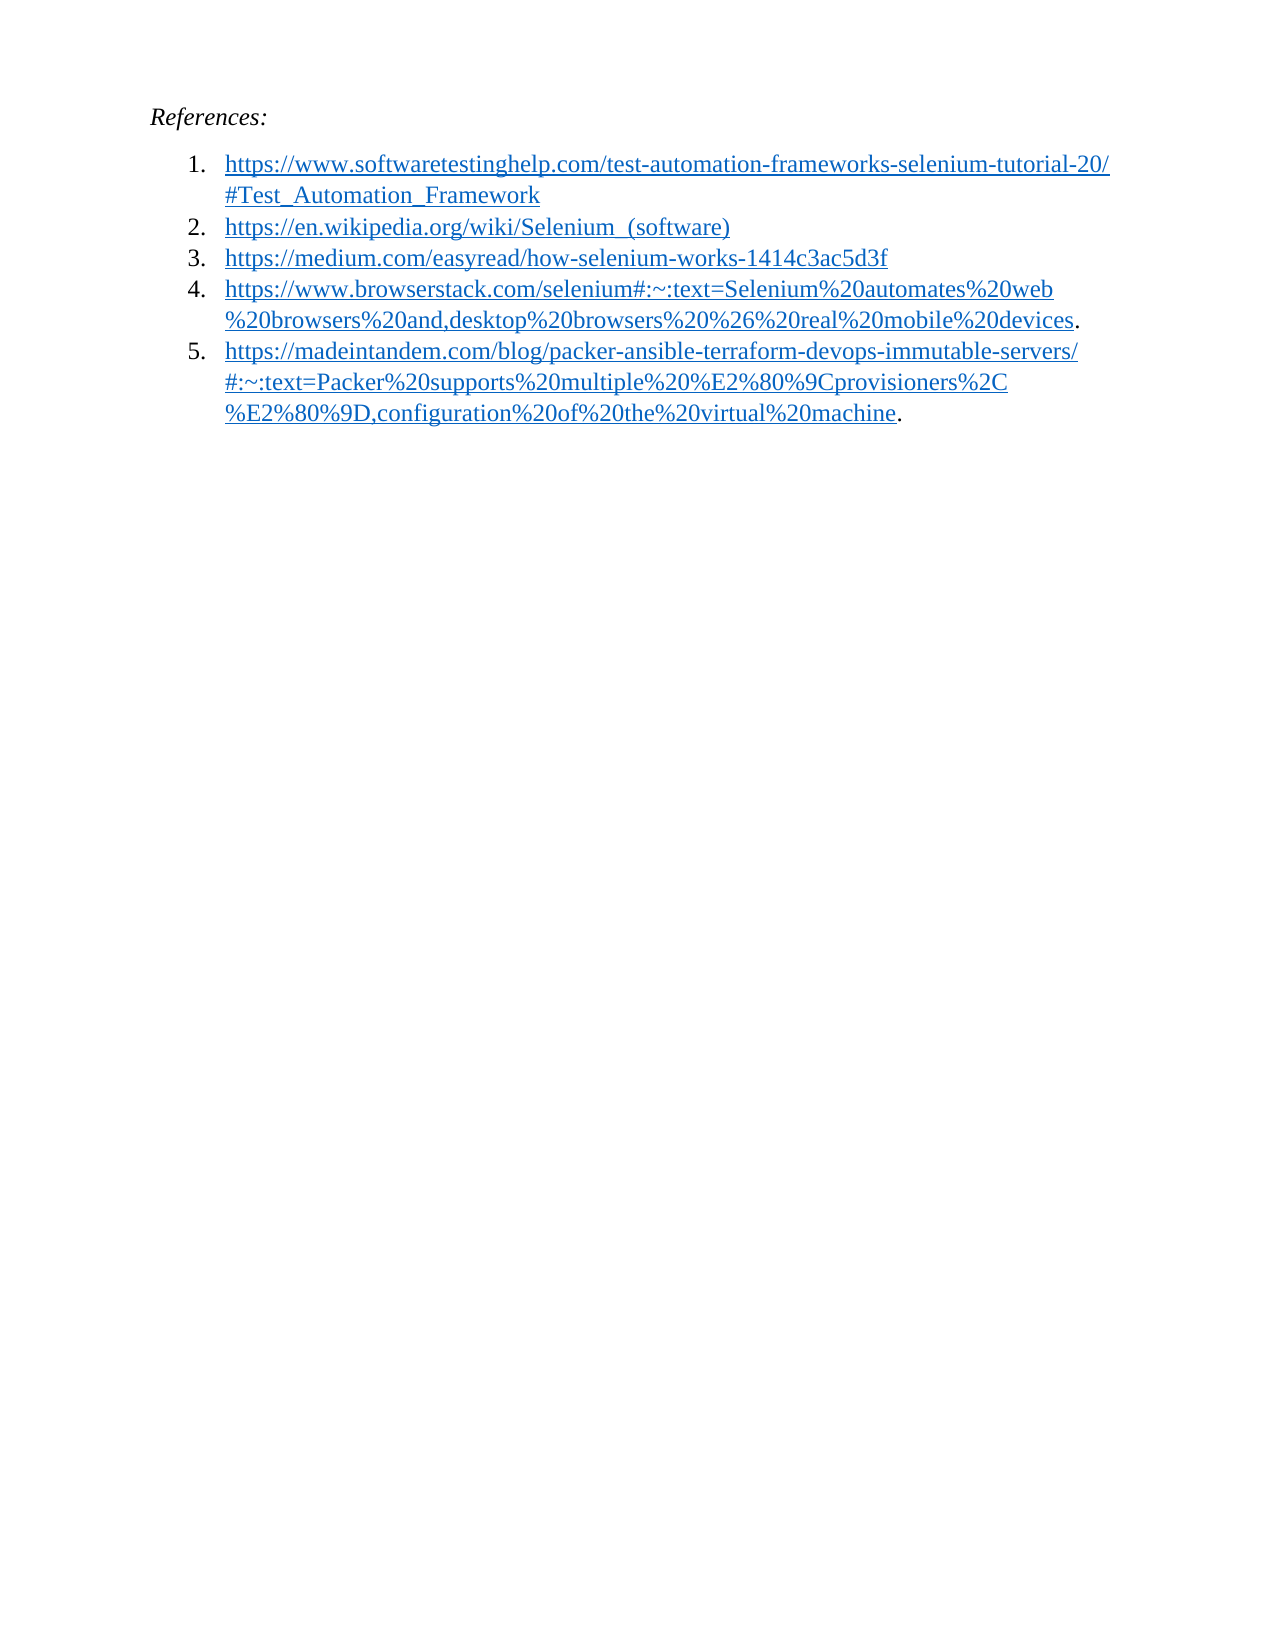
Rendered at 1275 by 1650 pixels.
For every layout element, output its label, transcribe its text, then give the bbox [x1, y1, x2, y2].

list https://medium.com/easyread/how-selenium-works-1414c3ac5d3f [187, 243, 1125, 271]
list https://madeintandem.com/blog/packer-ansible-terraform-devops-immutable-servers/#:~:text=Packer%20supports%20multiple%20%E2%80%9Cprovisioners%2C%E2%80%9D,configuration%20of%20the%20virtual%20machine. [187, 336, 1125, 427]
text References: [150, 102, 1125, 131]
list https://en.wikipedia.org/wiki/Selenium_(software) [187, 212, 1125, 240]
list https://www.softwaretestinghelp.com/test-automation-frameworks-selenium-tutorial-20/#Test_Automation_Framework [187, 149, 1125, 209]
list https://www.browserstack.com/selenium#:~:text=Selenium%20automates%20web%20browsers%20and,desktop%20browsers%20%26%20real%20mobile%20devices. [187, 274, 1125, 333]
